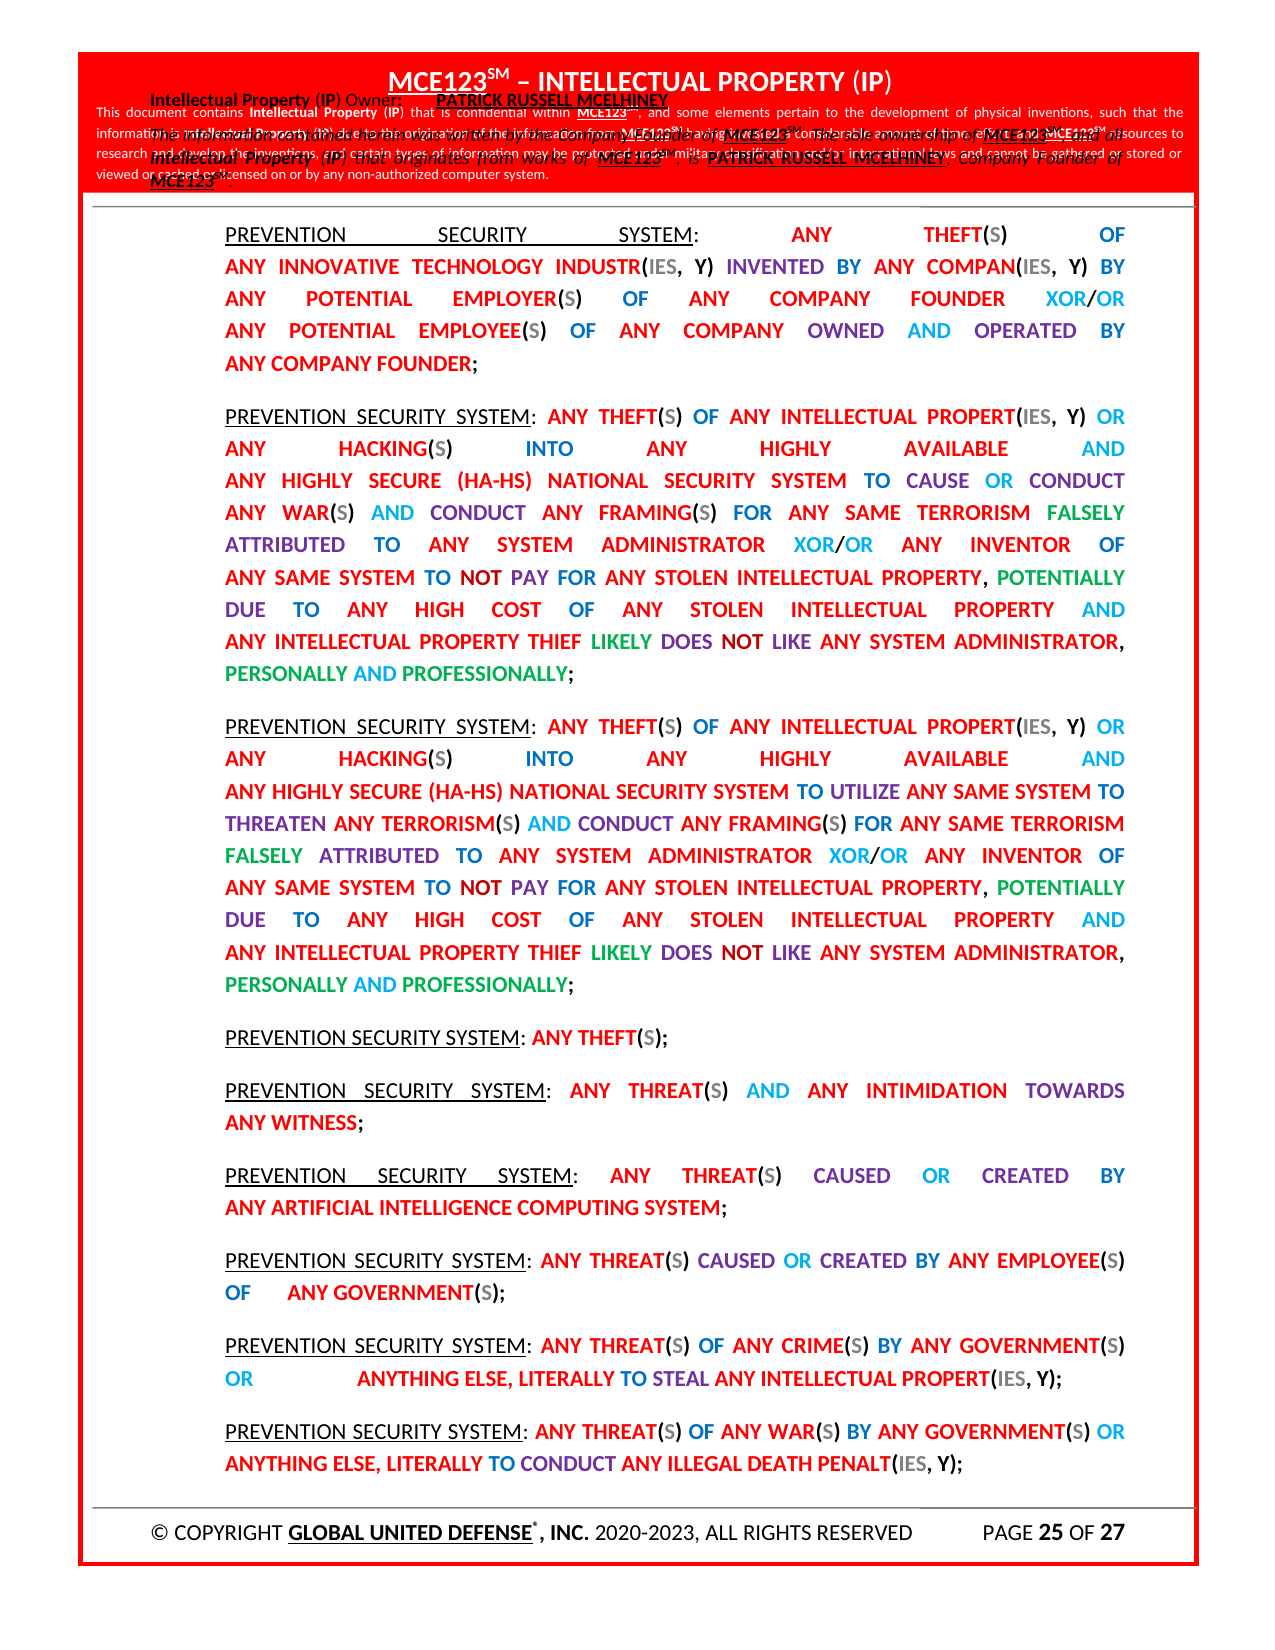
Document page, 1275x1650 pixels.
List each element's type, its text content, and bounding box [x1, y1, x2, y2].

text PREVENTION SECURITY SYSTEM: ANY THEFT(S) OF ANY INTELLECTUAL PROPERT(IES, Y) OR ANY HACKING(S) INTO ANY HIGHLY AVAILABLE AND ANY HIGHLY SECURE (HA-HS) NATIONAL SECURITY SYSTEM TO UTILIZE ANY SAME SYSTEM TO THREATEN ANY TERRORISM(S) AND CONDUCT ANY FRAMING(S) FOR ANY SAME TERRORISM FALSELY ATTRIBUTED TO ANY SYSTEM ADMINISTRATOR XOR/OR ANY INVENTOR OF ANY SAME SYSTEM TO NOT PAY FOR ANY STOLEN INTELLECTUAL PROPERTY, POTENTIALLY DUE TO ANY HIGH COST OF ANY STOLEN INTELLECTUAL PROPERTY AND ANY INTELLECTUAL PROPERTY THIEF LIKELY DOES NOT LIKE ANY SYSTEM ADMINISTRATOR, PERSONALLY AND PROFESSIONALLY; [225, 712, 1125, 998]
text PREVENTION SECURITY SYSTEM: ANY THREAT(S) CAUSED OR CREATED BY ANY ARTIFICIAL INTELLIGENCE COMPUTING SYSTEM; [225, 1161, 1125, 1221]
text PREVENTION SECURITY SYSTEM: ANY THREAT(S) OF ANY CRIME(S) BY ANY GOVERNMENT(S) OR ANYTHING ELSE, LITERALLY TO STEAL ANY INTELLECTUAL PROPERT(IES, Y); [225, 1332, 1125, 1392]
text PREVENTION SECURITY SYSTEM: ANY THREAT(S) CAUSED OR CREATED BY ANY EMPLOYEE(S) OF ANY GOVERNMENT(S); [225, 1246, 1125, 1307]
text PREVENTION SECURITY SYSTEM: ANY THEFT(S) OF ANY INNOVATIVE TECHNOLOGY INDUSTR(IES, Y) INVENTED BY ANY COMPAN(IES, Y) BY ANY POTENTIAL EMPLOYER(S) OF ANY COMPANY FOUNDER XOR/OR ANY POTENTIAL EMPLOYEE(S) OF ANY COMPANY OWNED AND OPERATED BY ANY COMPANY FOUNDER; [225, 220, 1125, 377]
text PREVENTION SECURITY SYSTEM: ANY THEFT(S) OF ANY INTELLECTUAL PROPERT(IES, Y) OR ANY HACKING(S) INTO ANY HIGHLY AVAILABLE AND ANY HIGHLY SECURE (HA-HS) NATIONAL SECURITY SYSTEM TO CAUSE OR CONDUCT ANY WAR(S) AND CONDUCT ANY FRAMING(S) FOR ANY SAME TERRORISM FALSELY ATTRIBUTED TO ANY SYSTEM ADMINISTRATOR XOR/OR ANY INVENTOR OF ANY SAME SYSTEM TO NOT PAY FOR ANY STOLEN INTELLECTUAL PROPERTY, POTENTIALLY DUE TO ANY HIGH COST OF ANY STOLEN INTELLECTUAL PROPERTY AND ANY INTELLECTUAL PROPERTY THIEF LIKELY DOES NOT LIKE ANY SYSTEM ADMINISTRATOR, PERSONALLY AND PROFESSIONALLY; [225, 402, 1125, 687]
text PREVENTION SECURITY SYSTEM: ANY THREAT(S) OF ANY WAR(S) BY ANY GOVERNMENT(S) OR ANYTHING ELSE, LITERALLY TO CONDUCT ANY ILLEGAL DEATH PENALT(IES, Y); [225, 1417, 1125, 1477]
text PREVENTION SECURITY SYSTEM: ANY THEFT(S); [225, 1023, 1125, 1051]
text PREVENTION SECURITY SYSTEM: ANY THREAT(S) AND ANY INTIMIDATION TOWARDS ANY WITNESS; [225, 1076, 1125, 1136]
